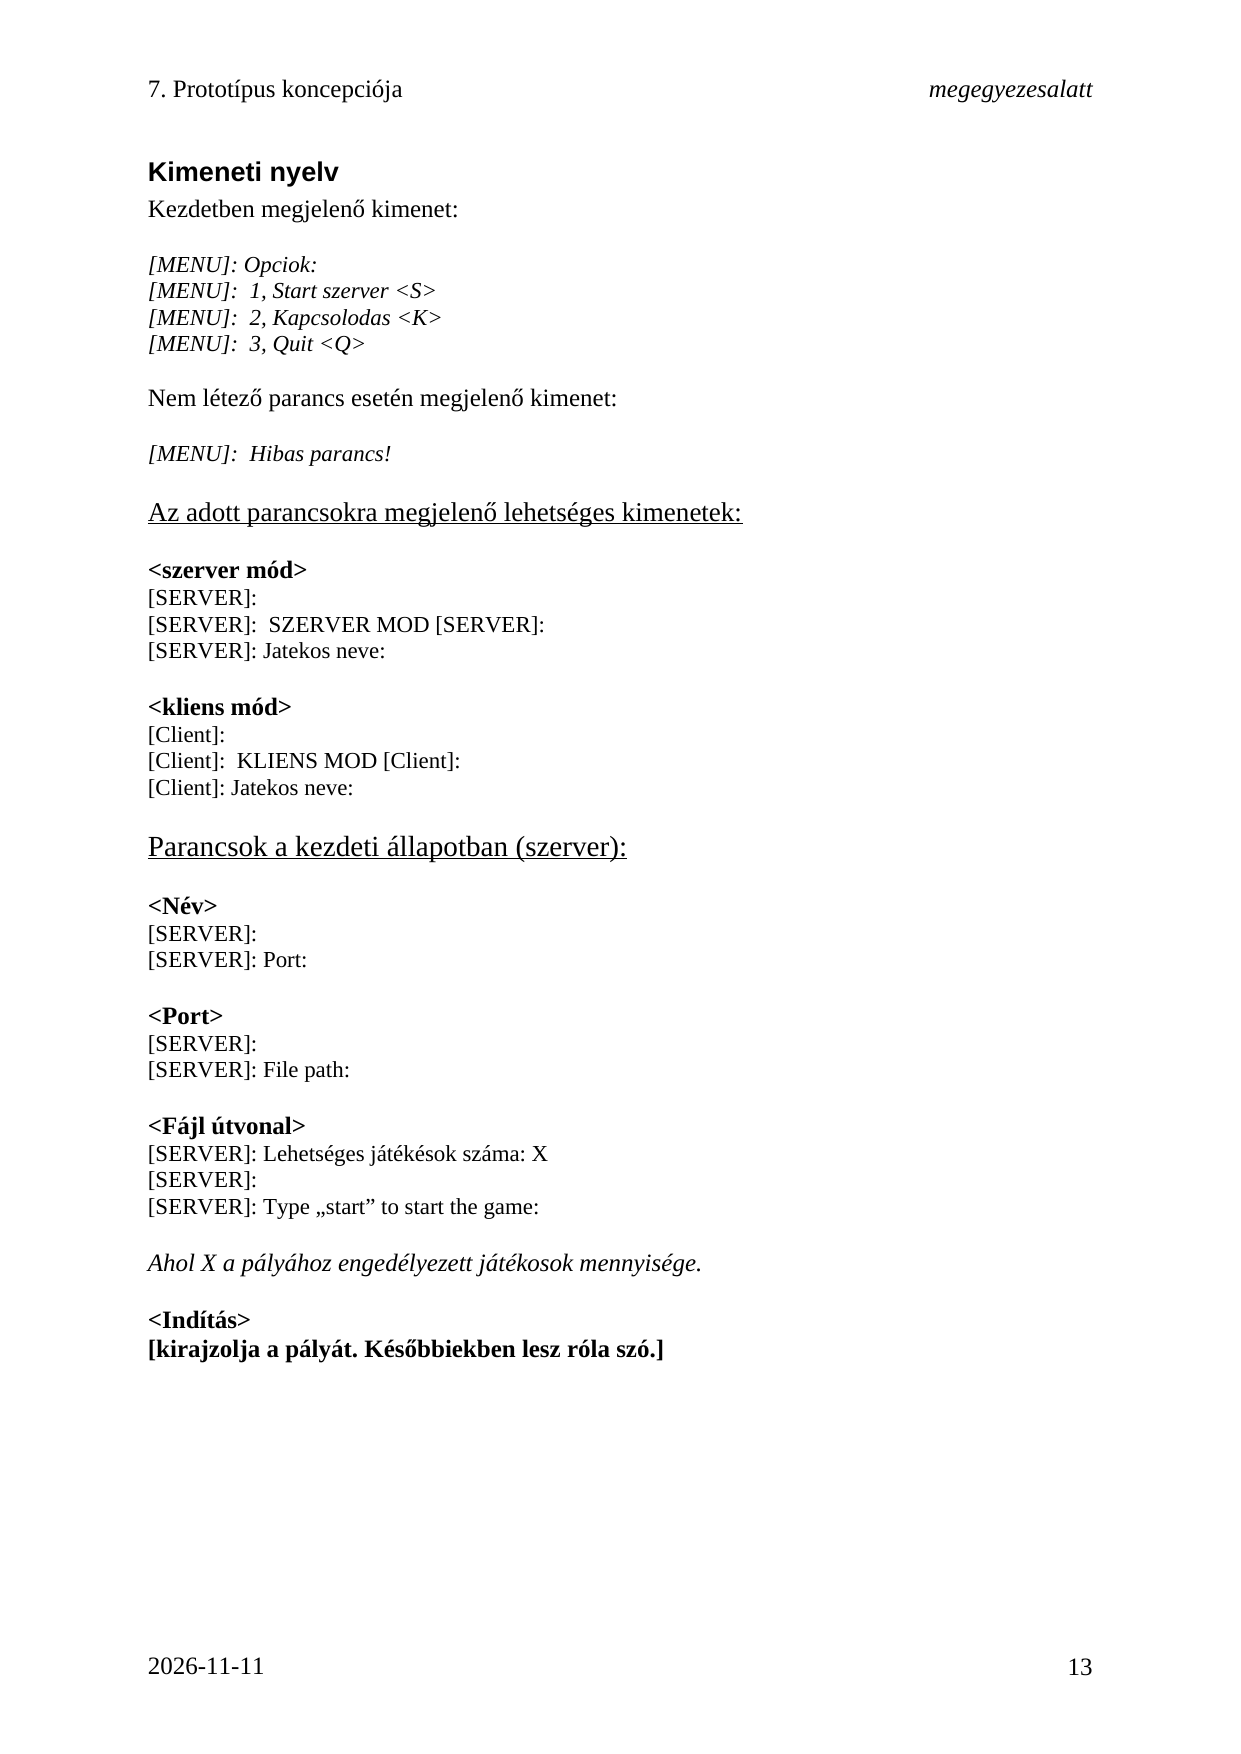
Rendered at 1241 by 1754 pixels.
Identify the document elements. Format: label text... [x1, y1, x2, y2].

text <kliens mód> [148, 692, 1093, 721]
subtitle Kimeneti nyelv [148, 156, 1093, 187]
text [MENU]: Hibas parancs! [148, 441, 1093, 467]
text [SERVER]: [148, 1030, 1093, 1056]
text [SERVER]: File path: [148, 1056, 1093, 1083]
text <Név> [148, 891, 1093, 920]
text [SERVER]: Type „start” to start the game: [148, 1193, 1093, 1219]
text Ahol X a pályához engedélyezett játékosok mennyisége. [148, 1248, 1093, 1277]
text [MENU]: 3, Quit <Q> [148, 330, 1093, 357]
text <Indítás> [148, 1305, 1093, 1334]
text [SERVER]: SZERVER MOD [SERVER]: [148, 611, 1093, 637]
text [kirajzolja a pályát. Későbbiekben lesz róla szó.] [148, 1334, 1093, 1363]
text <szerver mód> [148, 556, 1093, 584]
text [SERVER]: [148, 920, 1093, 946]
text Az adott parancsokra megjelenő lehetséges kimenetek: [148, 496, 1093, 527]
text [SERVER]: [148, 584, 1093, 611]
text <Port> [148, 1001, 1093, 1030]
text Parancsok a kezdeti állapotban (szerver): [148, 829, 1093, 862]
text [SERVER]: [148, 1166, 1093, 1193]
text Kezdetben megjelenő kimenet: [148, 194, 1093, 222]
text [MENU]: Opciok: [148, 251, 1093, 278]
text [Client]: [148, 721, 1093, 747]
text [SERVER]: Jatekos neve: [148, 637, 1093, 663]
text [Client]: Jatekos neve: [148, 773, 1093, 800]
text [MENU]: 2, Kapcsolodas <K> [148, 304, 1093, 330]
text [Client]: KLIENS MOD [Client]: [148, 747, 1093, 773]
text [MENU]: 1, Start szerver <S> [148, 278, 1093, 304]
text [SERVER]: Lehetséges játékésok száma: X [148, 1140, 1093, 1166]
text Nem létező parancs esetén megjelenő kimenet: [148, 383, 1093, 412]
text <Fájl útvonal> [148, 1111, 1093, 1140]
text [SERVER]: Port: [148, 946, 1093, 972]
